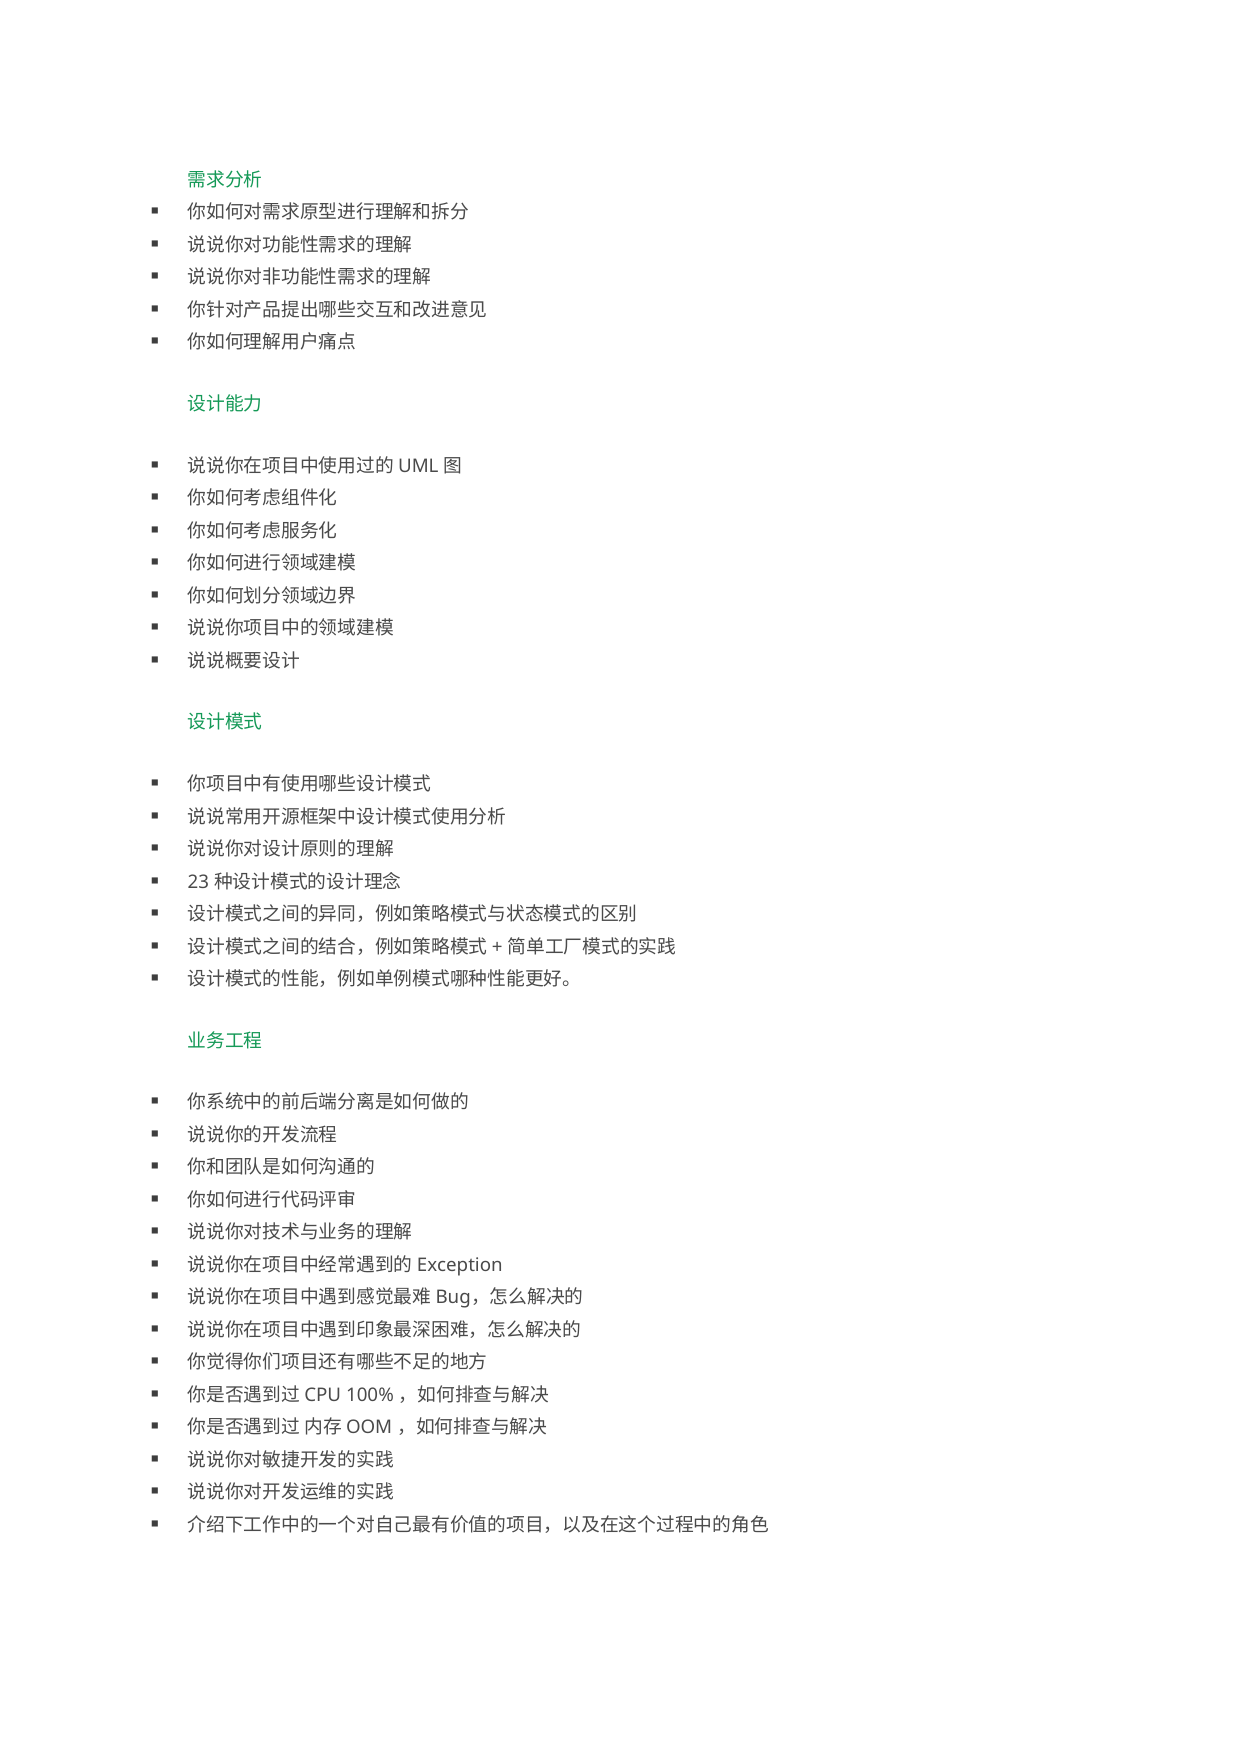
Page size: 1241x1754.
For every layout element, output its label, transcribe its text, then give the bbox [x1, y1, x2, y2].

list 你是否遇到过 CPU 100% ，如何排查与解决 [150, 1377, 1053, 1409]
list 介绍下工作中的一个对自己最有价值的项目，以及在这个过程中的角色 [150, 1507, 1053, 1539]
list 说说你对非功能性需求的理解 [150, 259, 1053, 292]
list 你如何进行领域建模 [150, 545, 1053, 578]
list 你如何理解用户痛点 [150, 324, 1053, 357]
list 说说你对设计原则的理解 [150, 831, 1053, 864]
subtitle 需求分析 [187, 162, 1053, 194]
list 说说你在项目中经常遇到的 Exception [150, 1247, 1053, 1279]
list 你如何划分领域边界 [150, 578, 1053, 610]
list 说说常用开源框架中设计模式使用分析 [150, 799, 1053, 831]
list 说说你在项目中遇到感觉最难 Bug，怎么解决的 [150, 1279, 1053, 1312]
list 你如何进行代码评审 [150, 1182, 1053, 1214]
list 说说你对功能性需求的理解 [150, 227, 1053, 259]
list 说说你对技术与业务的理解 [150, 1214, 1053, 1247]
list 你如何对需求原型进行理解和拆分 [150, 194, 1053, 227]
list 你是否遇到过 内存 OOM ，如何排查与解决 [150, 1409, 1053, 1442]
list 你系统中的前后端分离是如何做的 [150, 1084, 1053, 1117]
list 设计模式之间的结合，例如策略模式 + 简单工厂模式的实践 [150, 929, 1053, 961]
list 你如何考虑组件化 [150, 480, 1053, 513]
list 你针对产品提出哪些交互和改进意见 [150, 292, 1053, 324]
list 说说你对开发运维的实践 [150, 1474, 1053, 1507]
list 说说你的开发流程 [150, 1117, 1053, 1149]
list 你和团队是如何沟通的 [150, 1149, 1053, 1182]
list 你觉得你们项目还有哪些不足的地方 [150, 1344, 1053, 1377]
list 23 种设计模式的设计理念 [150, 864, 1053, 896]
list 说说你在项目中使用过的 UML 图 [150, 448, 1053, 480]
list 设计模式的性能，例如单例模式哪种性能更好。 [150, 961, 1053, 994]
list 说说你在项目中遇到印象最深困难，怎么解决的 [150, 1312, 1053, 1344]
list 说说你项目中的领域建模 [150, 610, 1053, 643]
subtitle 设计模式 [187, 704, 1053, 737]
list 你如何考虑服务化 [150, 513, 1053, 545]
subtitle 业务工程 [187, 1023, 1053, 1055]
list 你项目中有使用哪些设计模式 [150, 766, 1053, 799]
list 说说你对敏捷开发的实践 [150, 1442, 1053, 1474]
subtitle 设计能力 [187, 386, 1053, 419]
list 设计模式之间的异同，例如策略模式与状态模式的区别 [150, 896, 1053, 929]
list 说说概要设计 [150, 643, 1053, 675]
